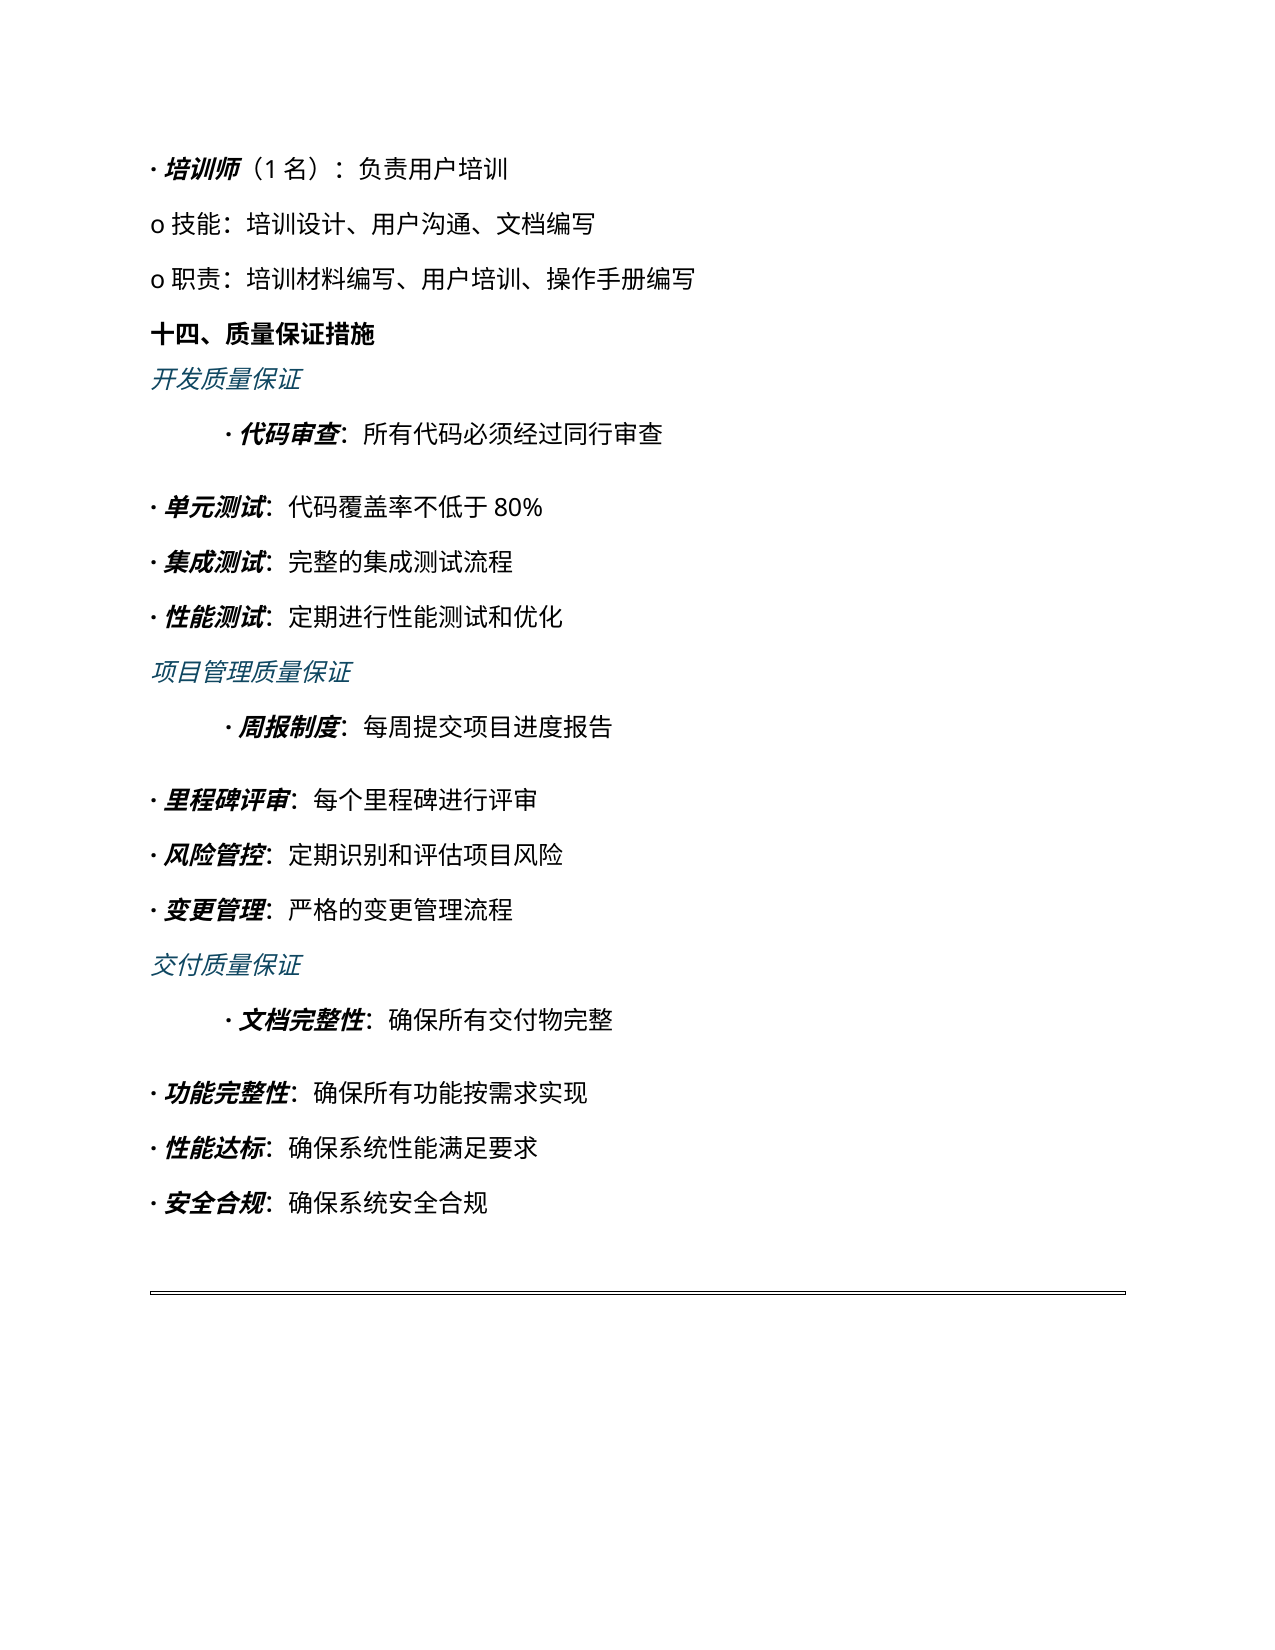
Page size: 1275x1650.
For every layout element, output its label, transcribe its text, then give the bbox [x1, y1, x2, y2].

text · 里程碑评审：每个里程碑进行评审 [150, 781, 1125, 817]
text o 技能：培训设计、用户沟通、文档编写 [150, 205, 1125, 241]
text · 安全合规：确保系统安全合规 [150, 1184, 1125, 1220]
text · 周报制度：每周提交项目进度报告 [150, 708, 1125, 744]
subtitle 十四、质量保证措施 [150, 315, 1125, 351]
subtitle 交付质量保证 [150, 946, 1125, 982]
text · 风险管控：定期识别和评估项目风险 [150, 836, 1125, 872]
text · 单元测试：代码覆盖率不低于80% [150, 488, 1125, 524]
text · 培训师（1名）：负责用户培训 [150, 150, 1125, 186]
text · 集成测试：完整的集成测试流程 [150, 543, 1125, 579]
text · 功能完整性：确保所有功能按需求实现 [150, 1074, 1125, 1110]
subtitle 开发质量保证 [150, 359, 1125, 396]
text · 性能测试：定期进行性能测试和优化 [150, 598, 1125, 634]
text · 文档完整性：确保所有交付物完整 [150, 1001, 1125, 1037]
text · 代码审查：所有代码必须经过同行审查 [150, 414, 1125, 451]
subtitle 项目管理质量保证 [150, 653, 1125, 689]
text · 变更管理：严格的变更管理流程 [150, 891, 1125, 927]
text · 性能达标：确保系统性能满足要求 [150, 1129, 1125, 1165]
text o 职责：培训材料编写、用户培训、操作手册编写 [150, 260, 1125, 296]
